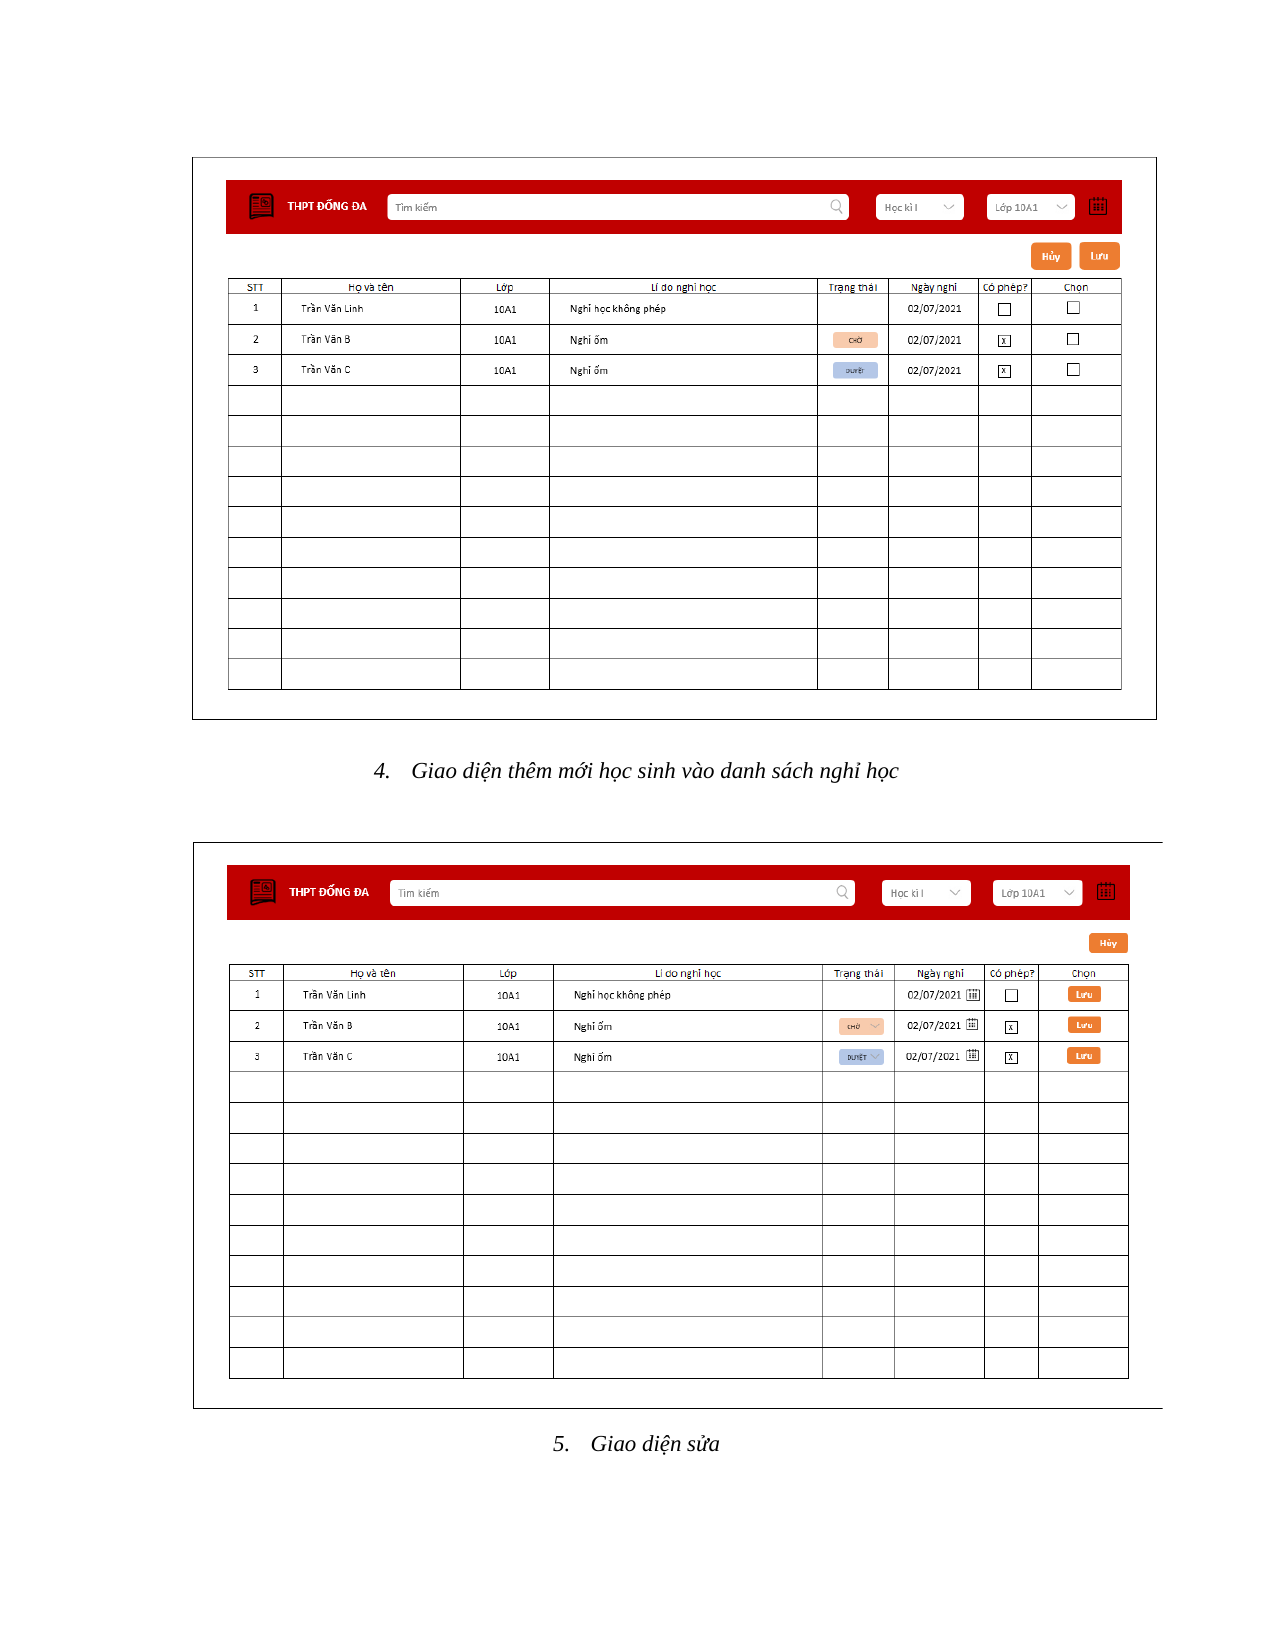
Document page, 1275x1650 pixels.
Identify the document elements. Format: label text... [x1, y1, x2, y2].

picture [187, 150, 1163, 727]
list Giao diện sửa [150, 1430, 1125, 1457]
picture [187, 835, 1163, 1417]
list Giao diện thêm mới học sinh vào danh sách nghỉ học [150, 757, 1125, 783]
